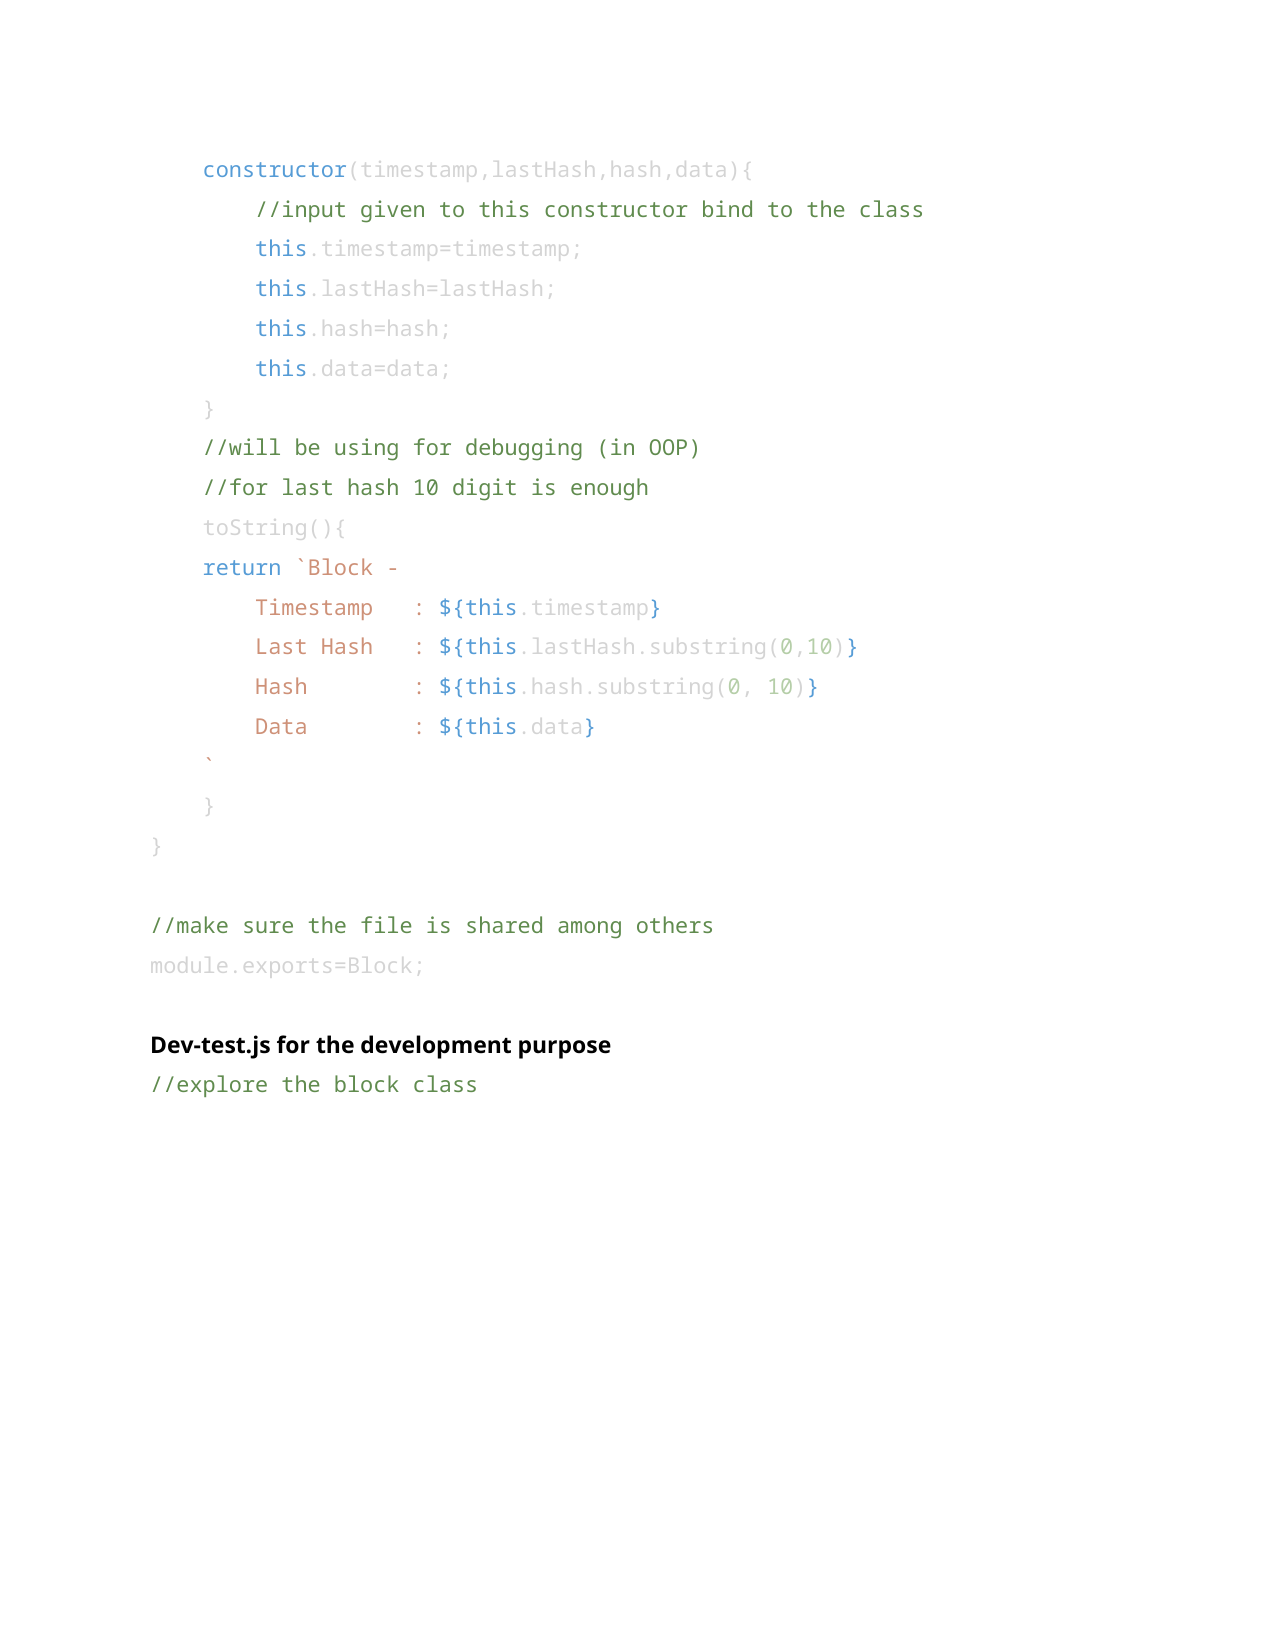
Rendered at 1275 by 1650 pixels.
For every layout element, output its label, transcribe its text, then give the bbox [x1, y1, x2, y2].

text } [150, 787, 1125, 824]
text //explore the block class [150, 1066, 1125, 1103]
text module.exports=Block; [150, 946, 1125, 983]
text return `Block - [150, 548, 1125, 585]
text //input given to this constructor bind to the class [150, 190, 1125, 227]
text this.lastHash=lastHash; [150, 269, 1125, 307]
text } [150, 389, 1125, 426]
text Hash : ${this.hash.substring(0, 10)} [150, 667, 1125, 705]
text //for last hash 10 digit is enough [150, 468, 1125, 506]
text constructor(timestamp,lastHash,hash,data){ [150, 150, 1125, 187]
text Last Hash : ${this.lastHash.substring(0,10)} [150, 627, 1125, 665]
text ` [150, 747, 1125, 784]
text this.data=data; [150, 349, 1125, 386]
text toString(){ [150, 508, 1125, 546]
text Timestamp : ${this.timestamp} [150, 588, 1125, 625]
text Data : ${this.data} [150, 707, 1125, 744]
text //will be using for debugging (in OOP) [150, 428, 1125, 466]
text this.timestamp=timestamp; [150, 229, 1125, 267]
text } [150, 826, 1125, 864]
text this.hash=hash; [150, 309, 1125, 347]
text Dev-test.js for the development purpose [150, 1026, 1125, 1063]
text //make sure the file is shared among others [150, 906, 1125, 943]
